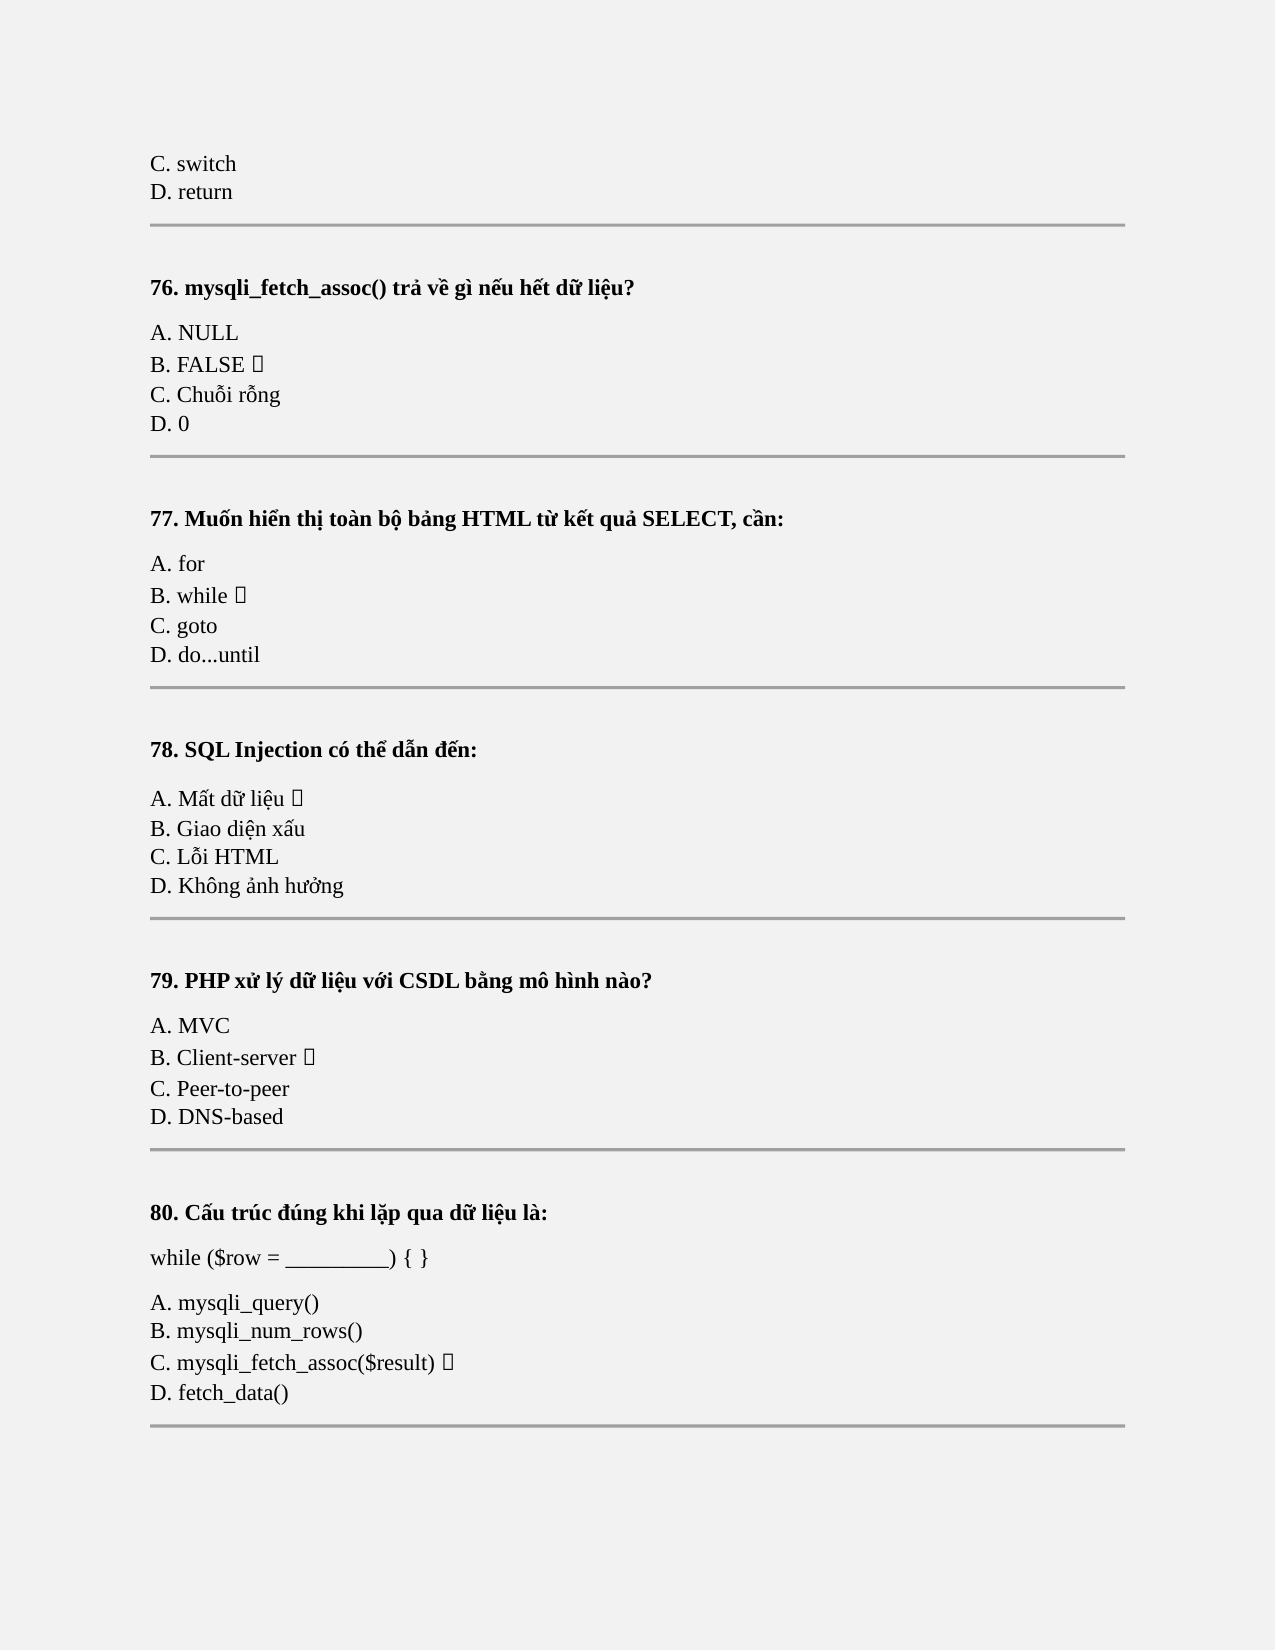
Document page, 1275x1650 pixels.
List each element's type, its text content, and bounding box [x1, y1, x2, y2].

text A. MVC B. Client-server ✅ C. Peer-to-peer D. DNS-based [150, 1012, 1125, 1129]
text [150, 150, 1125, 205]
text A. for B. while ✅ C. goto D. do...until [150, 550, 1125, 667]
text A. Mất dữ liệu ✅ B. Giao diện xấu C. Lỗi HTML D. Không ảnh hưởng [150, 782, 1125, 898]
text A. mysqli_query() B. mysqli_num_rows() C. mysqli_fetch_assoc($result) ✅ D. fetch_data() [150, 1289, 1125, 1406]
text 76. mysqli_fetch_assoc() trả về gì nếu hết dữ liệu? [150, 274, 1125, 300]
text 79. PHP xử lý dữ liệu với CSDL bằng mô hình nào? [150, 967, 1125, 994]
text 80. Cấu trúc đúng khi lặp qua dữ liệu là: [150, 1198, 1125, 1225]
text A. NULL B. FALSE ✅ C. Chuỗi rỗng D. 0 [150, 319, 1125, 436]
text while ($row = _________) { } [150, 1244, 1125, 1270]
text 77. Muốn hiển thị toàn bộ bảng HTML từ kết quả SELECT, cần: [150, 505, 1125, 532]
text 78. SQL Injection có thể dẫn đến: [150, 736, 1125, 763]
